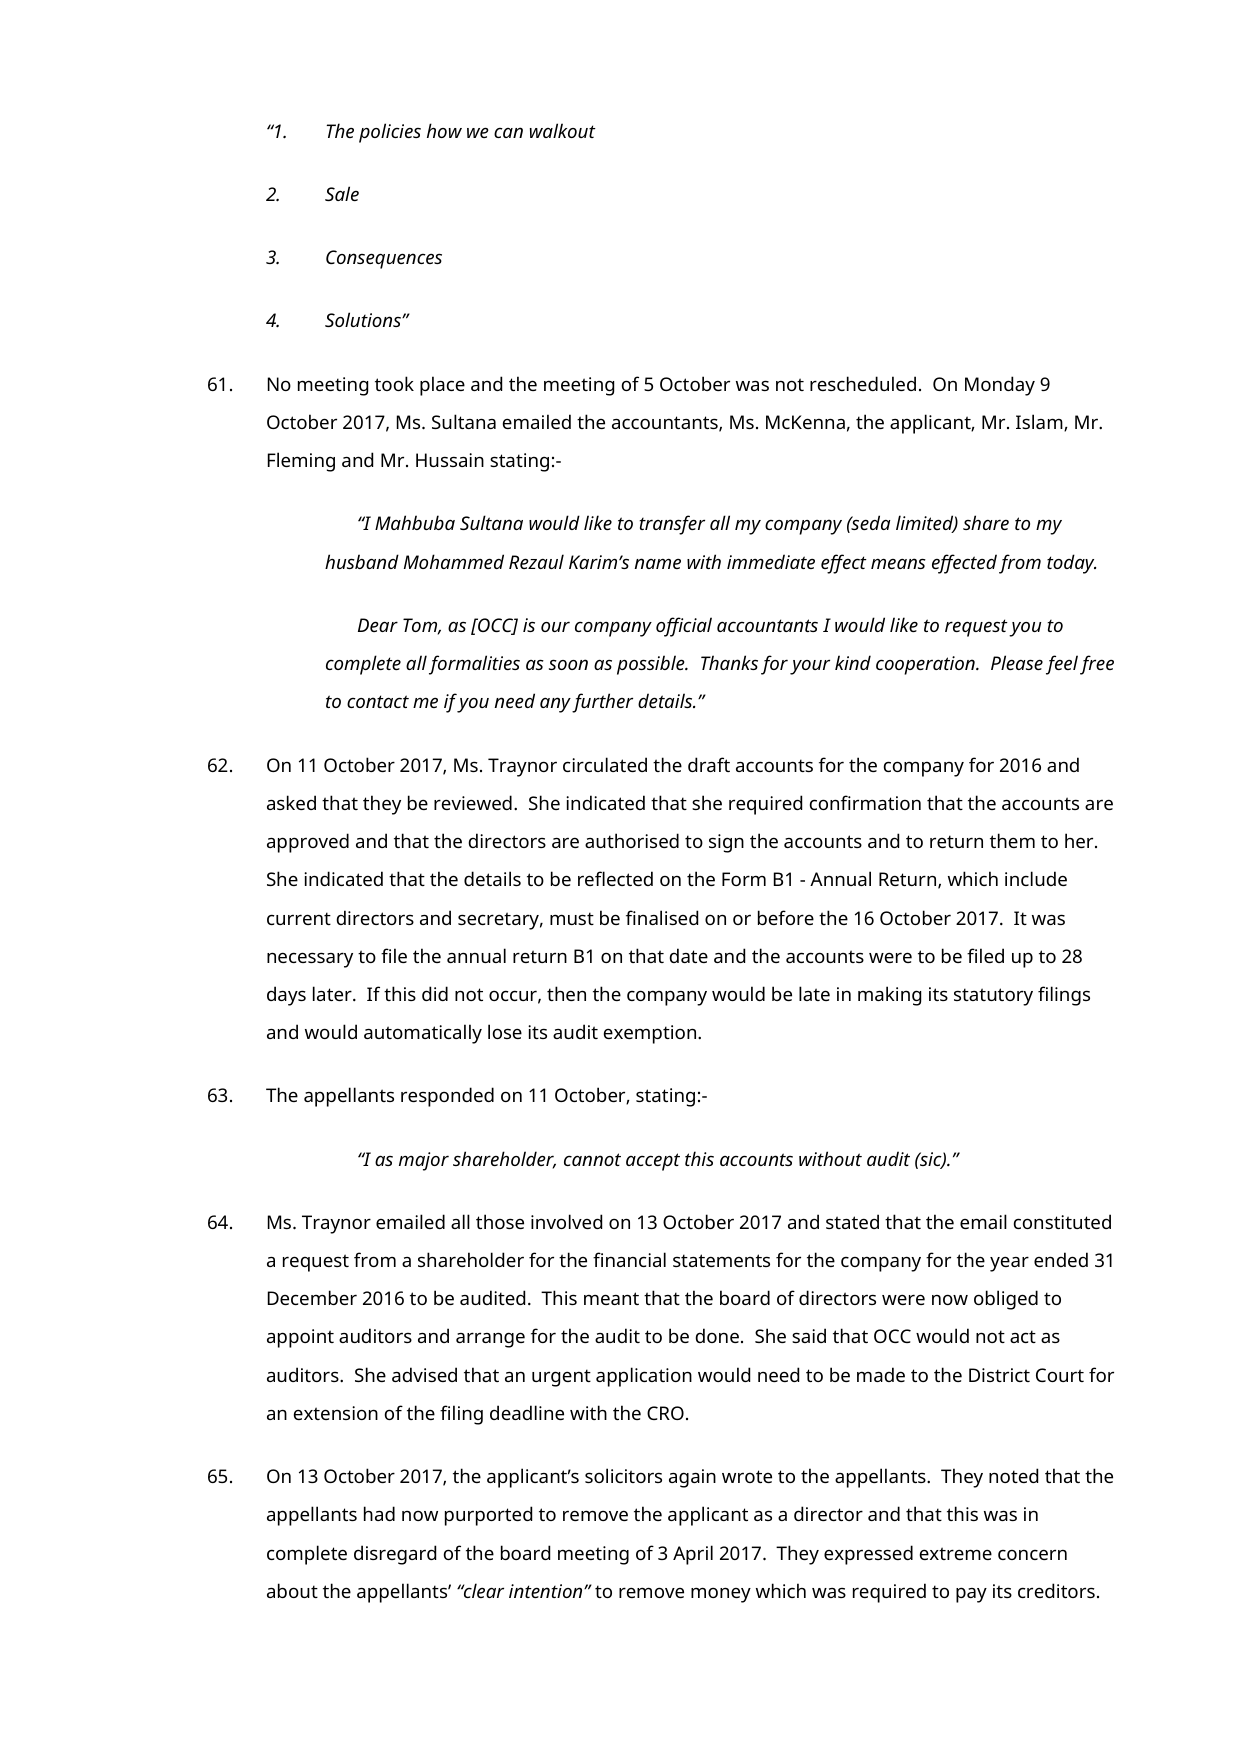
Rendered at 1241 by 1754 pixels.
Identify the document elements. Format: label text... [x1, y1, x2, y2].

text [207, 1463, 1122, 1604]
text 4. Solutions” [266, 308, 1122, 333]
text “1. The policies how we can walkout [266, 118, 1122, 144]
text “I Mahbuba Sultana would like to transfer all my company (seda limited) share to my husband Mohammed Rezaul Karim’s name with immediate effect means effected from today. [266, 511, 1122, 574]
text 62. On 11 October 2017, Ms. Traynor circulated the draft accounts for the company for 2016 and asked that they be reviewed. She indicated that she required confirmation that the accounts are approved and that the directors are authorised to sign the accounts and to return them to her. She indicated that the details to be reflected on the Form B1 - Annual Return, which include current directors and secretary, must be finalised on or before the 16 October 2017. It was necessary to file the annual return B1 on that date and the accounts were to be filed up to 28 days later. If this did not occur, then the company would be late in making its statutory filings and would automatically lose its audit exemption. [207, 752, 1122, 1045]
text Dear Tom, as [OCC] is our company official accountants I would like to request you to complete all formalities as soon as possible. Thanks for your kind cooperation. Please feel free to contact me if you need any further details.” [266, 612, 1122, 714]
text 64. Ms. Traynor emailed all those involved on 13 October 2017 and stated that the email constituted a request from a shareholder for the financial statements for the company for the year ended 31 December 2016 to be audited. This meant that the board of directors were now obliged to appoint auditors and arrange for the audit to be done. She said that OCC would not act as auditors. She advised that an urgent application would need to be made to the District Court for an extension of the filing deadline with the CRO. [207, 1209, 1122, 1426]
text 63. The appellants responded on 11 October, stating:- [207, 1083, 1122, 1108]
text 3. Consequences [266, 244, 1122, 270]
text 2. Sale [266, 181, 1122, 207]
text “I as major shareholder, cannot accept this accounts without audit (sic).” [266, 1146, 1122, 1171]
text 61. No meeting took place and the meeting of 5 October was not rescheduled. On Monday 9 October 2017, Ms. Sultana emailed the accountants, Ms. McKenna, the applicant, Mr. Islam, Mr. Fleming and Mr. Hussain stating:- [207, 371, 1122, 473]
